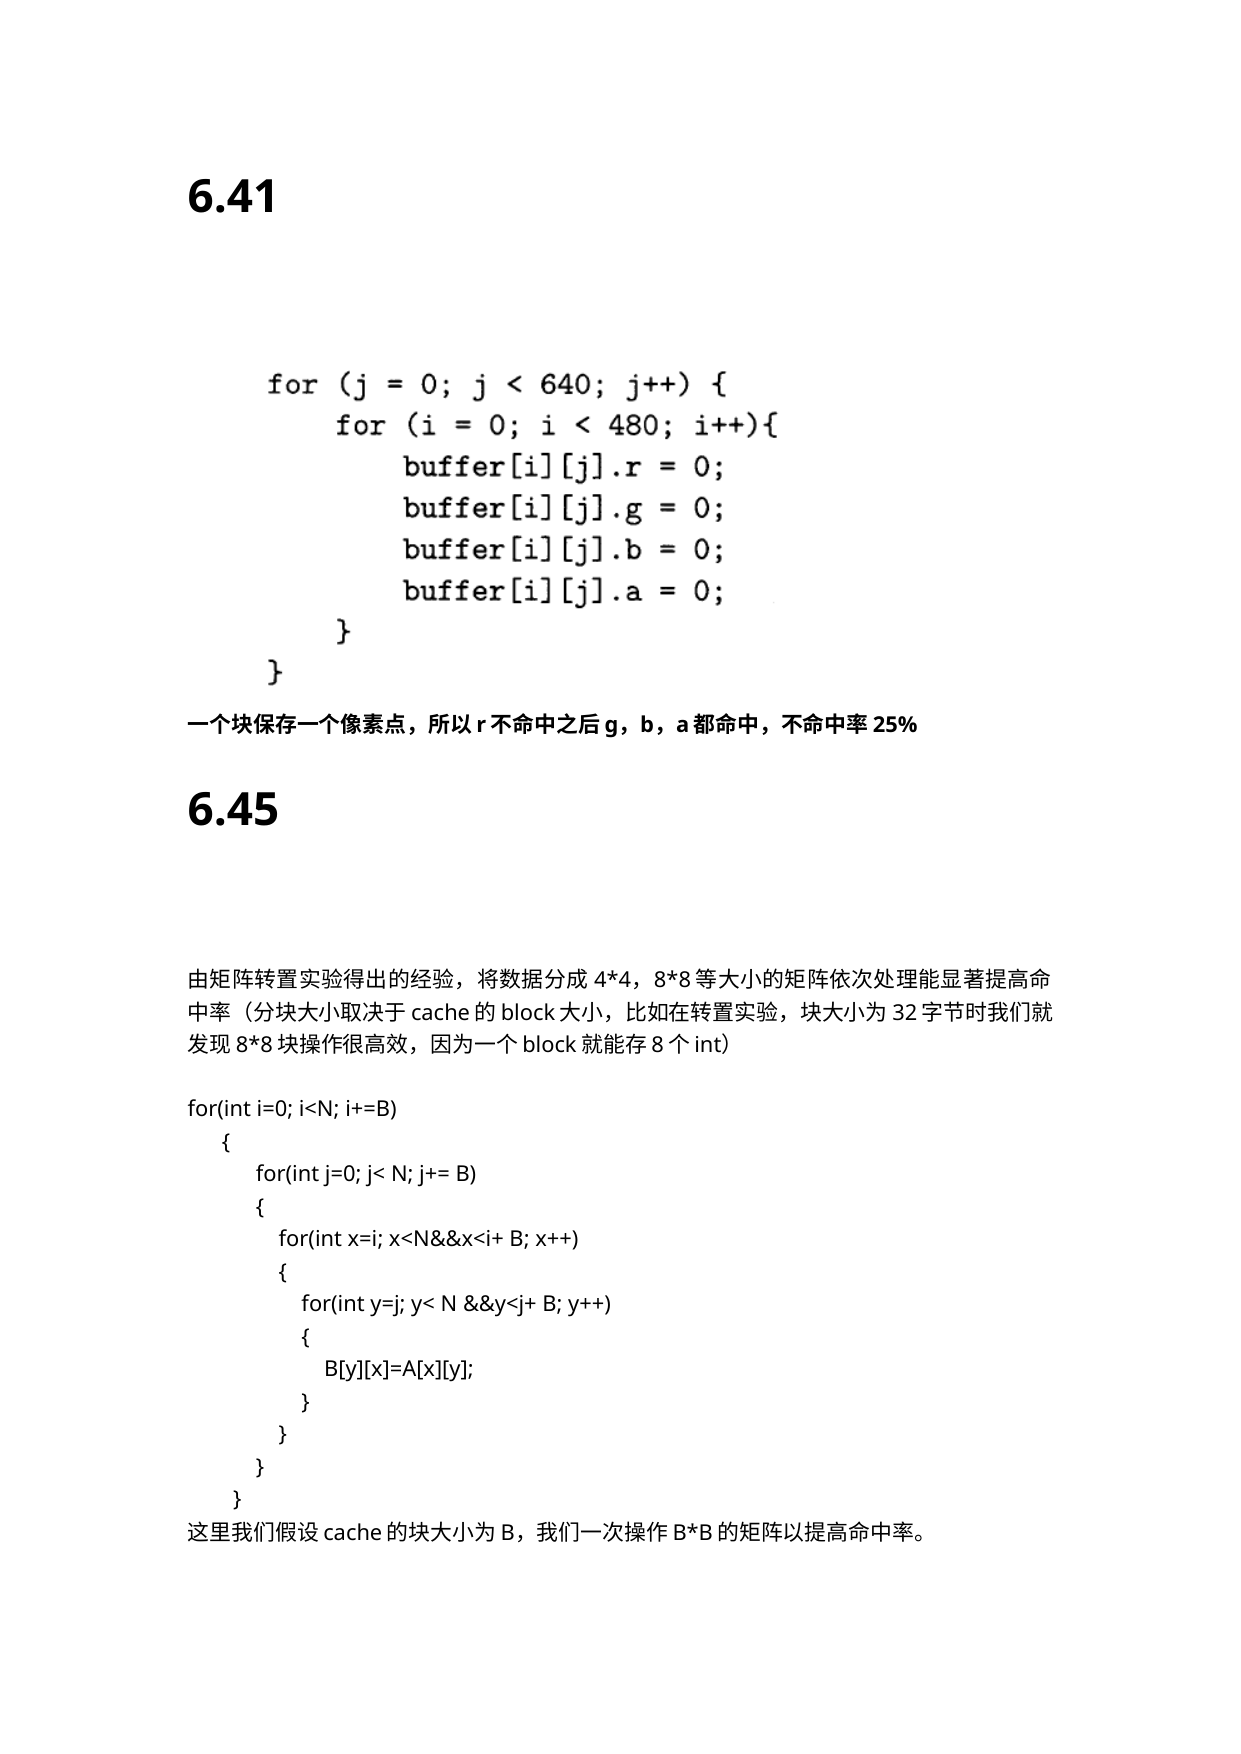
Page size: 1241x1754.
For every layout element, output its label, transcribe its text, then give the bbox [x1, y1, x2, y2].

picture [187, 349, 827, 696]
text } [187, 1417, 1053, 1449]
text for(int y=j; y< N &&y<j+ B; y++) [187, 1287, 1053, 1319]
text for(int i=0; i<N; i+=B) [187, 1092, 1053, 1124]
text B[y][x]=A[x][y]; [187, 1352, 1053, 1384]
text 这里我们假设cache的块大小为B，我们一次操作B*B的矩阵以提高命中率。 [187, 1514, 1053, 1547]
text } [187, 1384, 1053, 1417]
text { [187, 1254, 1053, 1287]
text } [187, 1449, 1053, 1482]
text { [187, 1124, 1053, 1157]
subtitle 6.45 [187, 775, 1053, 840]
text for(int j=0; j< N; j+= B) [187, 1157, 1053, 1189]
text 由矩阵转置实验得出的经验，将数据分成4*4，8*8等大小的矩阵依次处理能显著提高命中率（分块大小取决于cache的block大小，比如在转置实验，块大小为32字节时我们就发现8*8块操作很高效，因为一个block就能存8个int） [187, 962, 1053, 1059]
text 一个块保存一个像素点，所以r不命中之后g，b，a都命中，不命中率25% [187, 707, 1053, 739]
text { [187, 1319, 1053, 1352]
text for(int x=i; x<N&&x<i+ B; x++) [187, 1222, 1053, 1254]
text } [187, 1482, 1053, 1514]
subtitle 6.41 [187, 162, 1053, 227]
text { [187, 1189, 1053, 1222]
